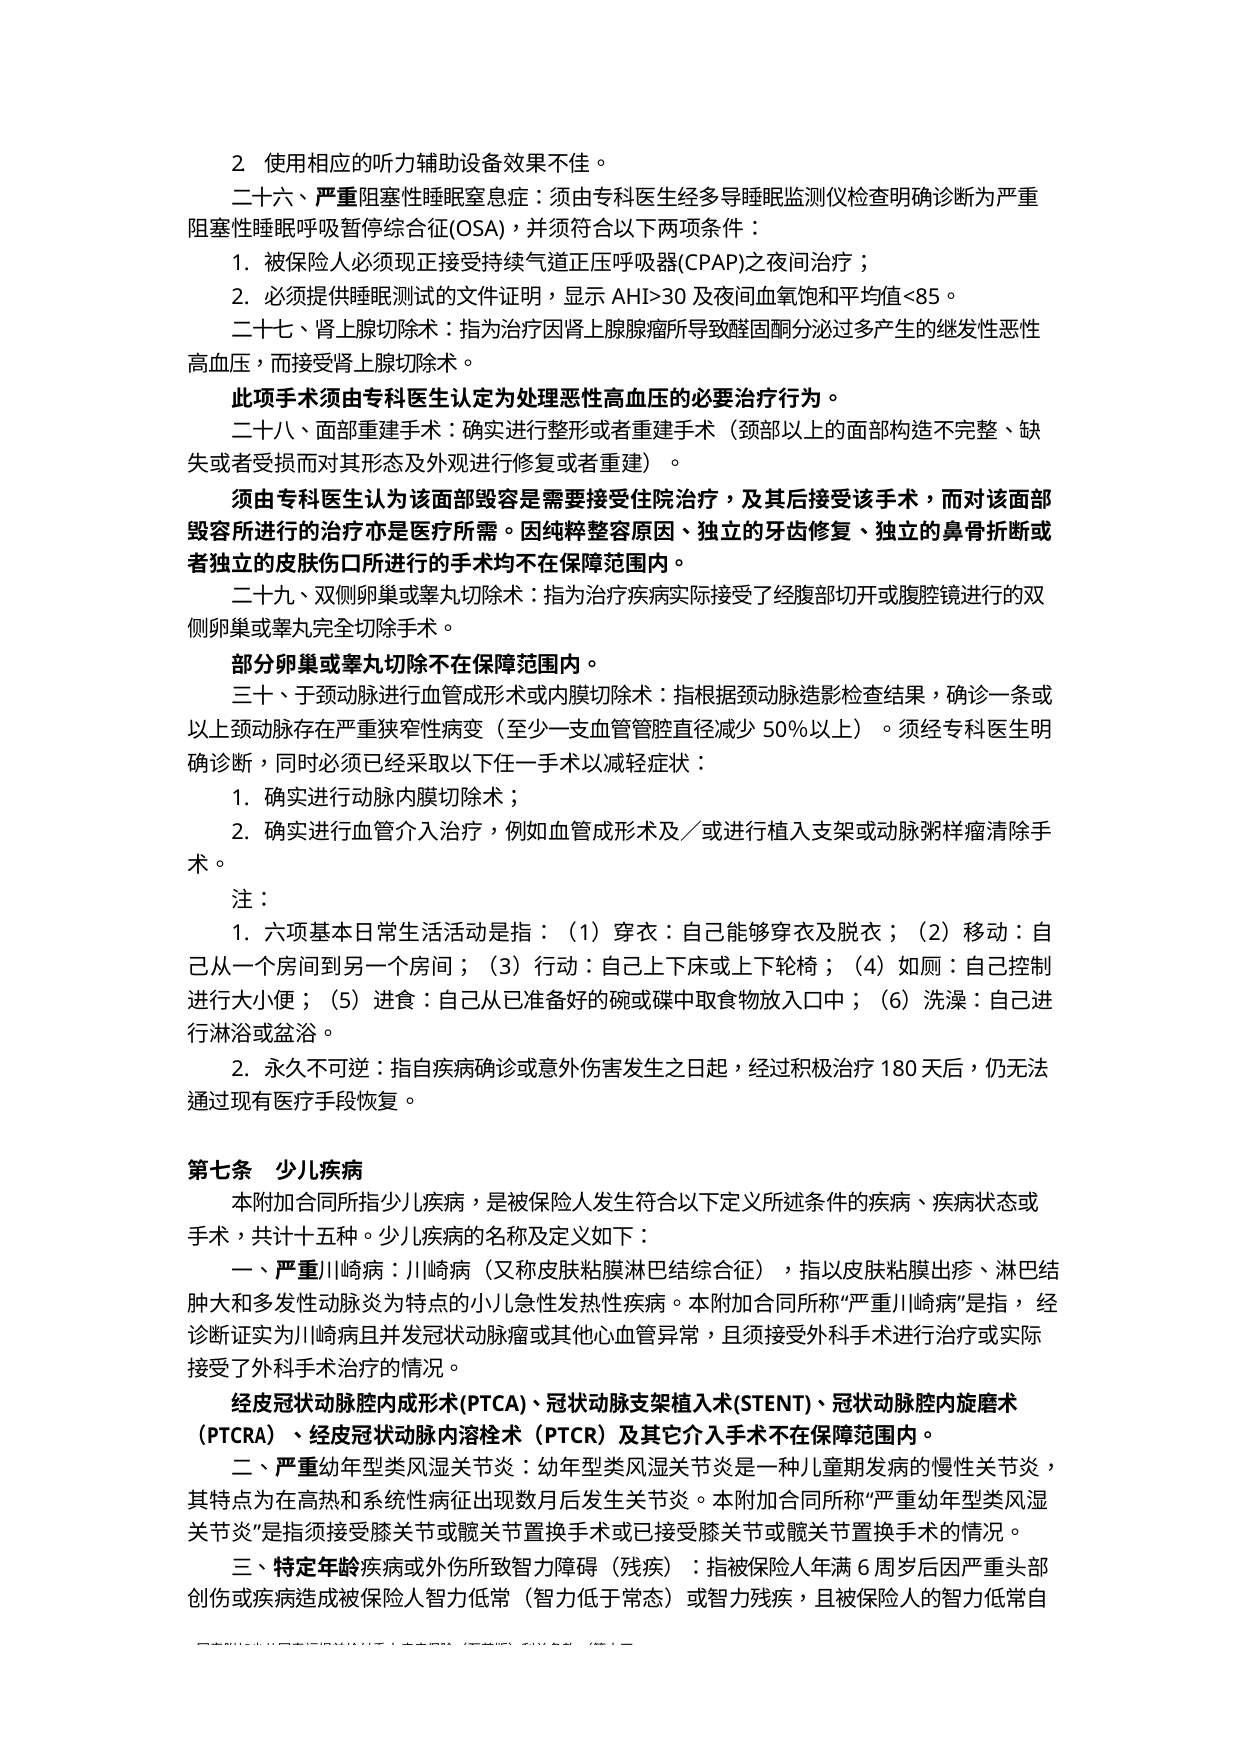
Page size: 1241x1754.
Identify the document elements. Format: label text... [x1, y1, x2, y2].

text 二十八、面部重建手术：确实进行整形或者重建手术（颈部以上的面部构造不完整、缺失或者受损而对其形态及外观进行修复或者重建）。 [187, 415, 1053, 478]
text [187, 1552, 1053, 1613]
list 六项基本日常生活活动是指：（1）穿衣：自己能够穿衣及脱衣；（2）移动：自己从一个房间到另一个房间；（3）行动：自己上下床或上下轮椅；（4）如厕：自己控制进行大小便；（5）进食：自己从已准备好的碗或碟中取食物放入口中；（6）洗澡：自己进行淋浴或盆浴。 [187, 917, 1053, 1048]
text 本附加合同所指少儿疾病，是被保险人发生符合以下定义所述条件的疾病、疾病状态或手术，共计十五种。少儿疾病的名称及定义如下： [187, 1187, 1053, 1250]
text 二十七、肾上腺切除术：指为治疗因肾上腺腺瘤所导致醛固酮分泌过多产生的继发性恶性高血压，而接受肾上腺切除术。 [187, 314, 1053, 378]
list 确实进行动脉内膜切除术； [187, 782, 1073, 812]
text 注： [231, 884, 1073, 913]
text （PTCRA）、经皮冠状动脉内溶栓术（PTCR）及其它介入手术不在保障范围内。 [187, 1420, 1073, 1450]
text 二十九、双侧卵巢或睾丸切除术：指为治疗疾病实际接受了经腹部切开或腹腔镜进行的双侧卵巢或睾丸完全切除手术。 [187, 580, 1053, 643]
subtitle 须由专科医生认为该面部毁容是需要接受住院治疗，及其后接受该手术，而对该面部毁容所进行的治疗亦是医疗所需。因纯粹整容原因、独立的牙齿修复、独立的鼻骨折断或者独立的皮肤伤口所进行的手术均不在保障范围内。 [187, 483, 1053, 577]
list 被保险人必须现正接受持续气道正压呼吸器(CPAP)之夜间治疗； [231, 247, 1073, 277]
text 二、严重幼年型类风湿关节炎：幼年型类风湿关节炎是一种儿童期发病的慢性关节炎， 其特点为在高热和系统性病征出现数月后发生关节炎。本附加合同所称“严重幼年型类风湿关节炎”是指须接受膝关节或髋关节置换手术或已接受膝关节或髋关节置换手术的情况。 [187, 1452, 1063, 1547]
subtitle 部分卵巢或睾丸切除不在保障范围内。 [231, 649, 1073, 679]
list 确实进行血管介入治疗，例如血管成形术及／或进行植入支架或动脉粥样瘤清除手术。 [187, 816, 1053, 879]
subtitle 经皮冠状动脉腔内成形术(PTCA)、冠状动脉支架植入术(STENT)、冠状动脉腔内旋磨术 [231, 1388, 1073, 1418]
list 必须提供睡眠测试的文件证明，显示 AHI>30 及夜间血氧饱和平均值<85。 [231, 281, 1073, 310]
list 使用相应的听力辅助设备效果不佳。 [231, 148, 1073, 178]
subtitle 此项手术须由专科医生认定为处理恶性高血压的必要治疗行为。 [231, 383, 1073, 413]
list 永久不可逆：指自疾病确诊或意外伤害发生之日起，经过积极治疗180天后，仍无法通过现有医疗手段恢复。 [187, 1053, 1053, 1116]
text 三十、于颈动脉进行血管成形术或内膜切除术：指根据颈动脉造影检查结果，确诊一条或以上颈动脉存在严重狭窄性病变（至少一支血管管腔直径减少 50％以上）。须经专科医生明确诊断，同时必须已经采取以下任一手术以减轻症状： [187, 680, 1053, 777]
text 一、严重川崎病：川崎病（又称皮肤粘膜淋巴结综合征），指以皮肤粘膜出疹、淋巴结肿大和多发性动脉炎为特点的小儿急性发热性疾病。本附加合同所称“严重川崎病”是指， 经诊断证实为川崎病且并发冠状动脉瘤或其他心血管异常，且须接受外科手术进行治疗或实际接受了外科手术治疗的情况。 [187, 1255, 1063, 1383]
text 二十六、严重阻塞性睡眠窒息症：须由专科医生经多导睡眠监测仪检查明确诊断为严重阻塞性睡眠呼吸暂停综合征(OSA)，并须符合以下两项条件： [187, 182, 1053, 243]
subtitle 第七条 少儿疾病 [187, 1155, 1073, 1185]
